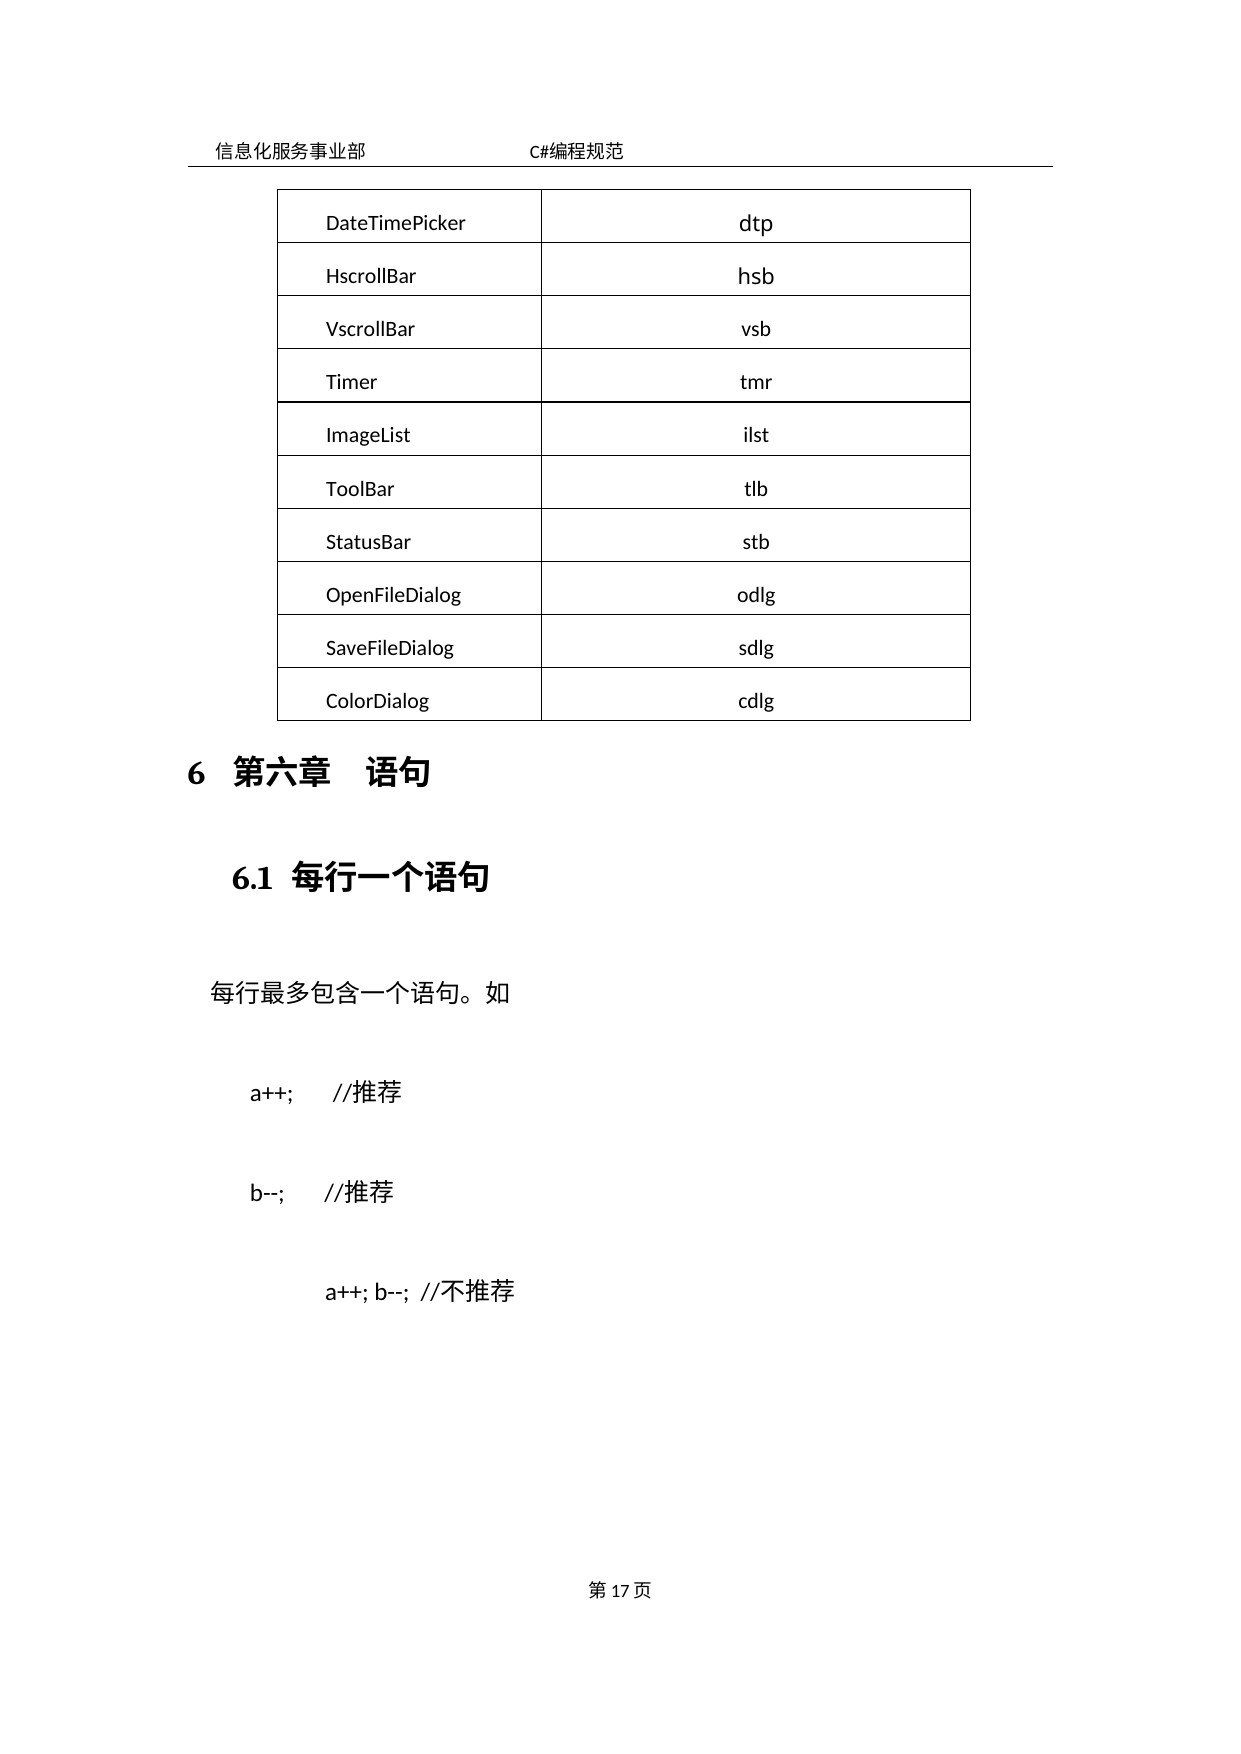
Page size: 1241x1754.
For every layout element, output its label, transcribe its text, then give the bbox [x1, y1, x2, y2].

table_cell Timer [278, 349, 541, 401]
table_cell VscrollBar [278, 296, 541, 348]
table_cell vsb [542, 296, 970, 348]
subtitle 每行一个语句 [232, 843, 1053, 908]
table_cell hsb [542, 243, 970, 295]
table_cell ilst [542, 403, 970, 454]
table_cell cdlg [542, 668, 970, 720]
table_cell dtp [542, 190, 970, 242]
table_cell ToolBar [278, 456, 541, 508]
table_cell ColorDialog [278, 668, 541, 720]
table_cell ImageList [278, 403, 541, 454]
table_cell sdlg [542, 615, 970, 667]
subtitle 第六章 语句 [187, 737, 1053, 802]
table_cell HscrollBar [278, 243, 541, 295]
table_cell OpenFileDialog [278, 562, 541, 614]
text a++; //推荐 [187, 1058, 1053, 1123]
text b--; //推荐 [187, 1158, 1053, 1223]
text 每行最多包含一个语句。如 [187, 959, 1053, 1024]
table_cell stb [542, 509, 970, 561]
table_cell tlb [542, 456, 970, 508]
table_cell StatusBar [278, 509, 541, 561]
table_cell DateTimePicker [278, 190, 541, 242]
text a++; b--; //不推荐 [187, 1257, 1053, 1322]
table_cell tmr [542, 349, 970, 401]
table_cell odlg [542, 562, 970, 614]
table_cell SaveFileDialog [278, 615, 541, 667]
